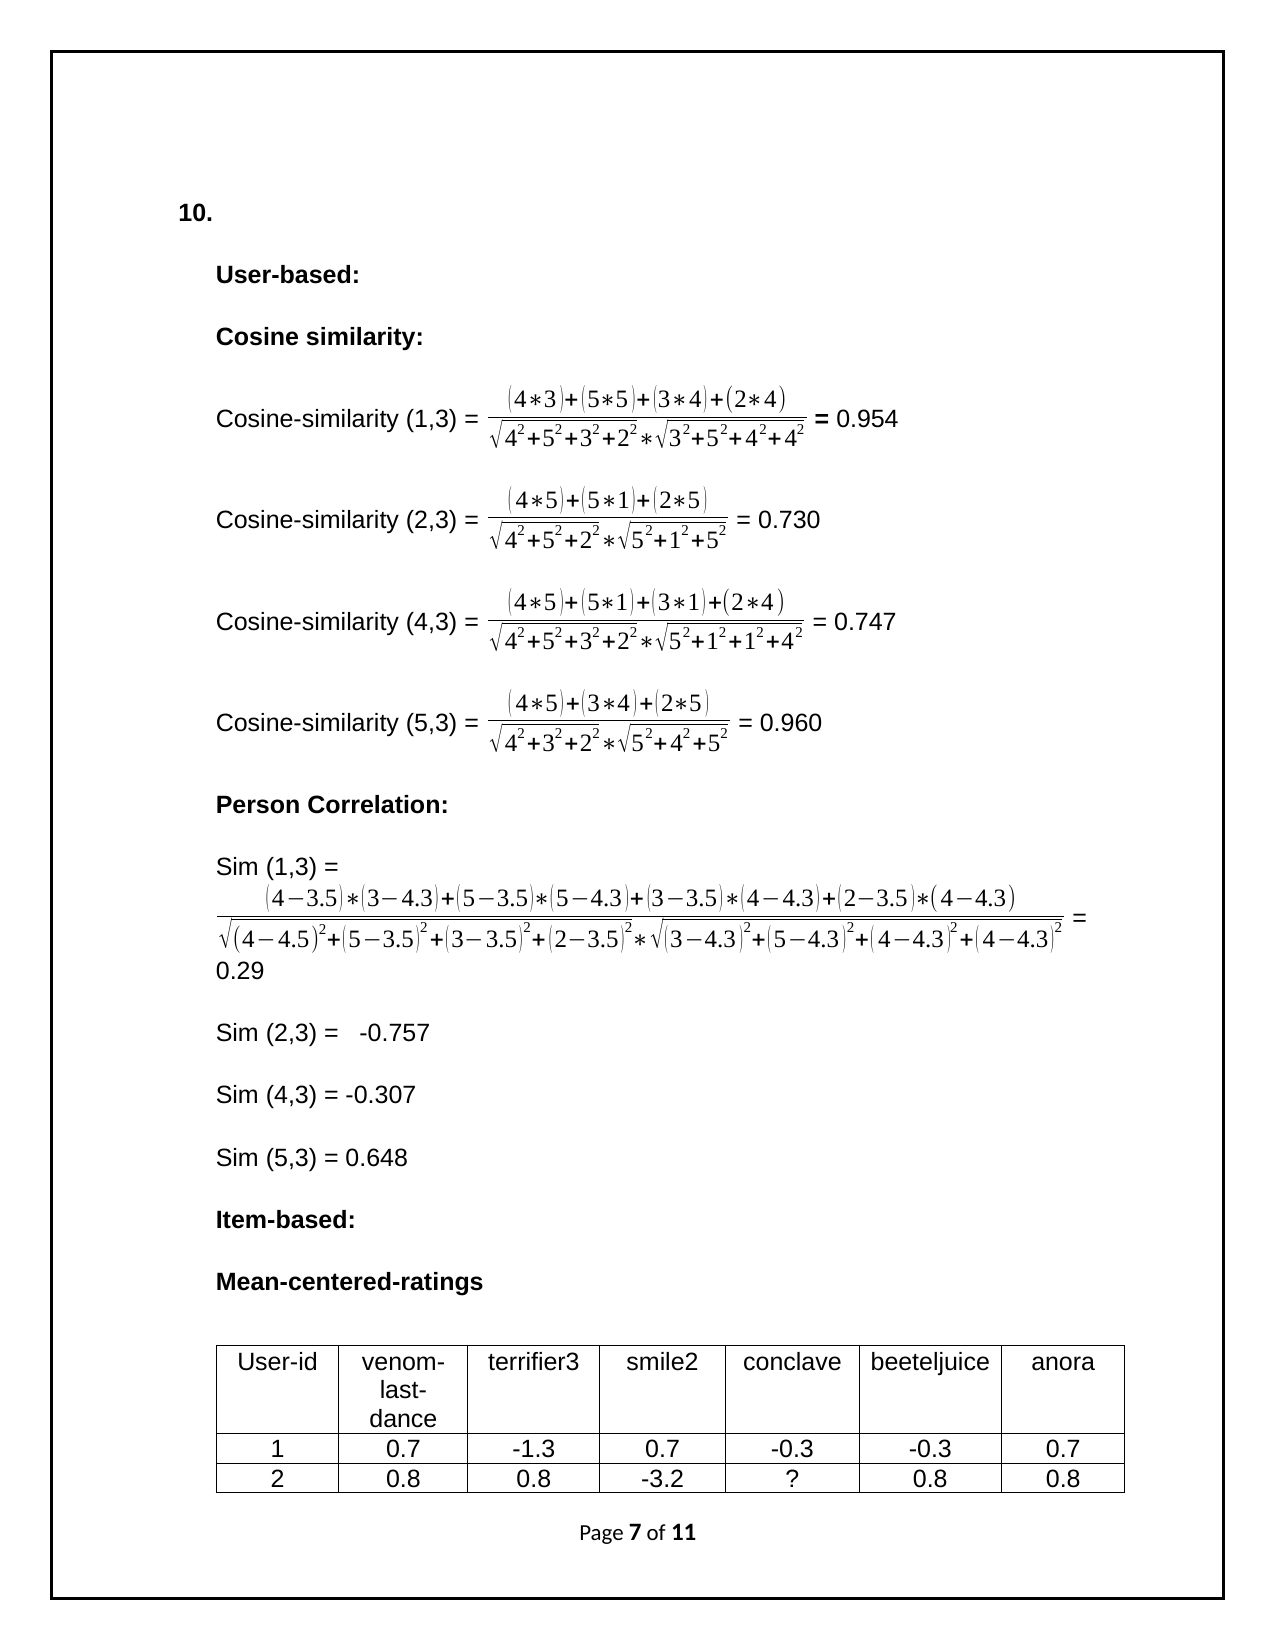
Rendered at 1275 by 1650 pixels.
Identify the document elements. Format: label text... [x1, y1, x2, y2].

table_cell ? [726, 1464, 859, 1492]
table_cell -3.2 [600, 1464, 725, 1492]
list User-based: [216, 260, 1125, 288]
table_cell 0.8 [860, 1464, 1001, 1492]
table_cell 0.8 [1002, 1464, 1124, 1492]
table_header conclave [726, 1346, 859, 1433]
table_cell 0.8 [339, 1464, 467, 1492]
table_cell 0.7 [339, 1434, 467, 1462]
table_header beeteljuice [860, 1346, 1001, 1433]
table_cell -0.3 [860, 1434, 1001, 1462]
list Item-based: [216, 1204, 1125, 1233]
list Cosine-similarity (2,3) = = 0.730 [216, 486, 1125, 553]
list Sim (5,3) = 0.648 [216, 1142, 1125, 1171]
list Cosine-similarity (1,3) = = 0.954 [216, 384, 1125, 452]
table_header anora [1002, 1346, 1124, 1433]
table_cell 0.7 [1002, 1434, 1124, 1462]
table_cell 0.7 [600, 1434, 725, 1462]
table_header User-id [217, 1346, 338, 1433]
table_cell -1.3 [468, 1434, 599, 1462]
list Cosine similarity: [216, 322, 1125, 351]
table_header smile2 [600, 1346, 725, 1433]
list Mean-centered-ratings [216, 1267, 1125, 1295]
list Sim (4,3) = -0.307 [216, 1080, 1125, 1109]
list Person Correlation: [216, 790, 1125, 818]
table_cell -0.3 [726, 1434, 859, 1462]
table_header venom-last-dance [339, 1346, 467, 1433]
list Sim (1,3) = = 0.29 [216, 852, 1125, 985]
list Sim (2,3) = -0.757 [216, 1018, 1125, 1047]
table_cell 1 [217, 1434, 338, 1462]
list Cosine-similarity (4,3) = = 0.747 [216, 587, 1125, 655]
table_cell 2 [217, 1464, 338, 1492]
table_cell 0.8 [468, 1464, 599, 1492]
table_header terrifier3 [468, 1346, 599, 1433]
list Cosine-similarity (5,3) = = 0.960 [216, 688, 1125, 756]
